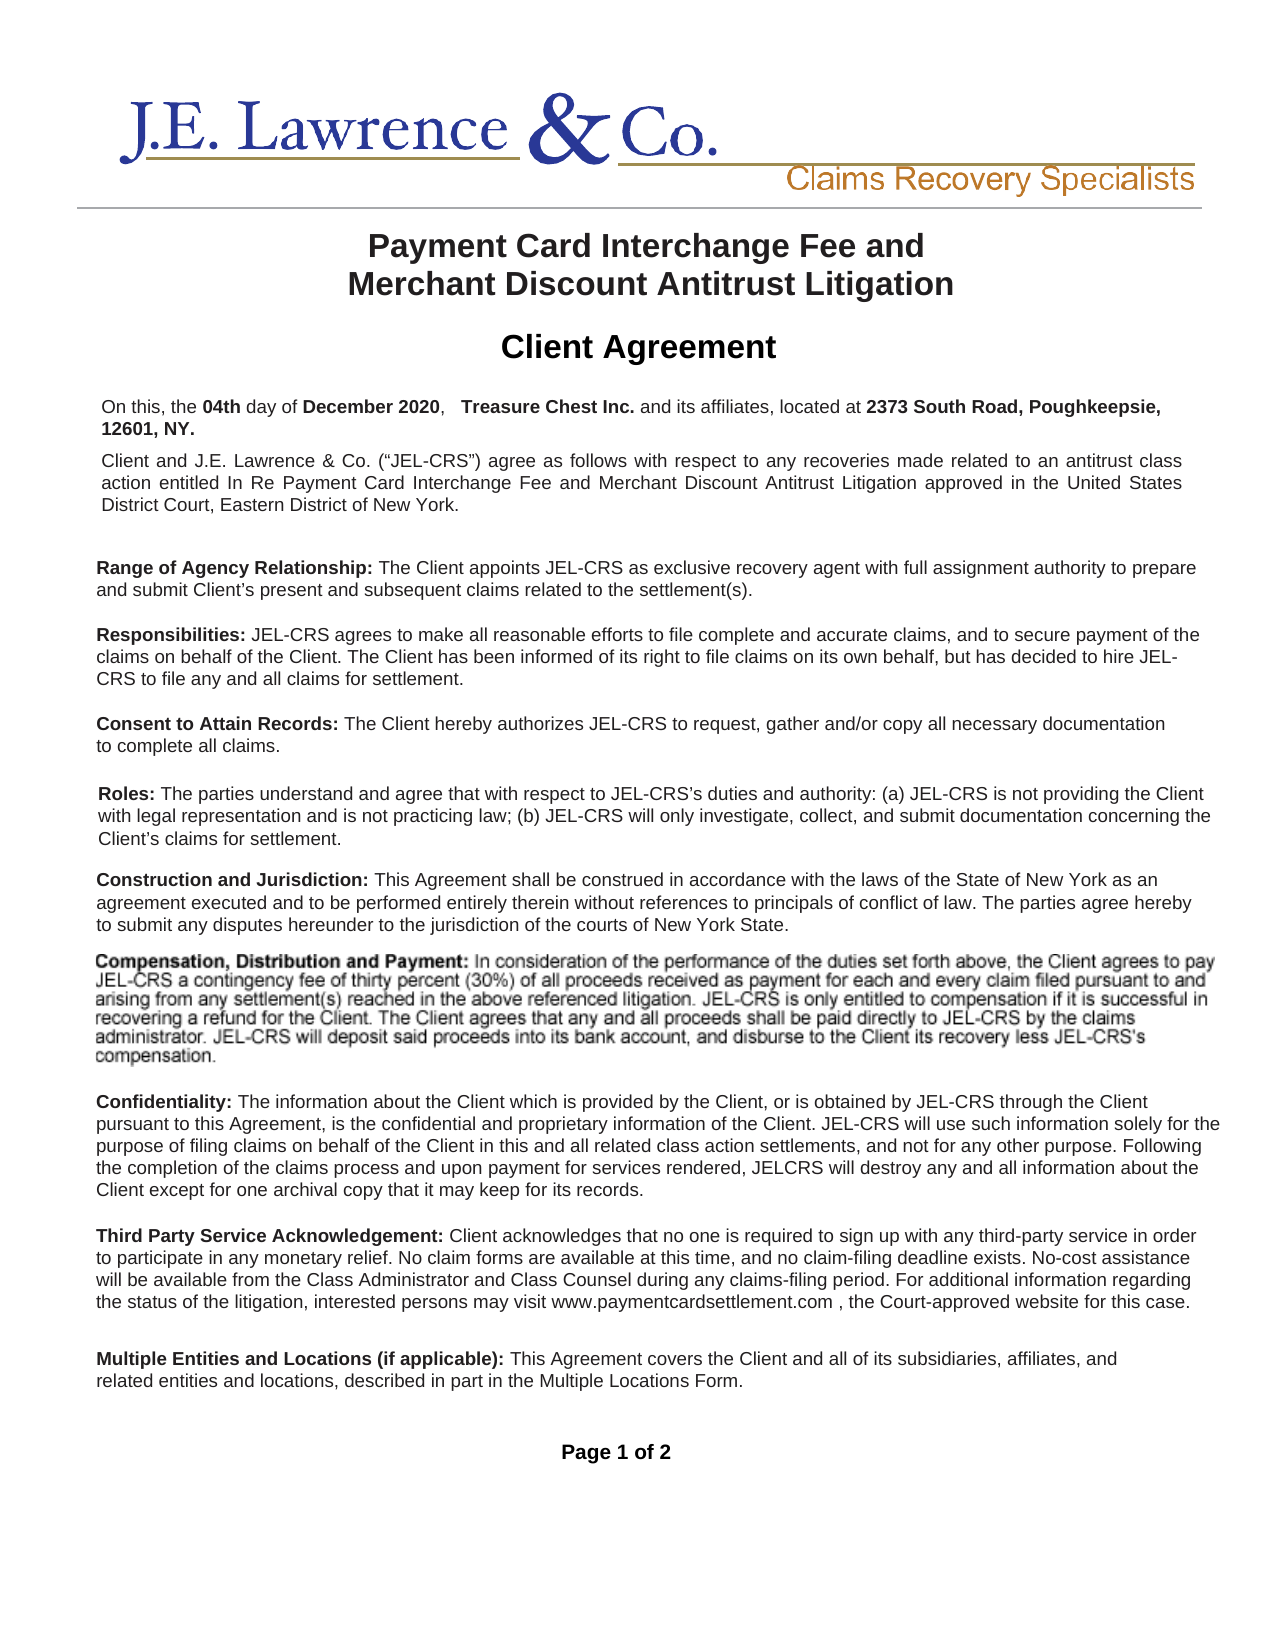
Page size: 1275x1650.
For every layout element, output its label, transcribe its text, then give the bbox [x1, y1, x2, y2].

picture [238, 101, 507, 150]
text Client and J.E. Lawrence & Co. (“JEL-CRS”) agree as follows with respect to any recoveries made related to an antitrust class action entitled In Re Payment Card Interchange Fee and Merchant Discount Antitrust Litigation approved in the United States District Court, Eastern District of New York. [101, 450, 1183, 516]
text Third Party Service Acknowledgement: Client acknowledges that no one is required to sign up with any third-party service in order to participate in any monetary relief. No claim forms are available at this time, and no claim-filing deadline exists. No-cost assistance will be available from the Class Administrator and Class Counsel during any claims-filing period. For additional information regarding the status of the litigation, interested persons may visit www.paymentcardsettlement.com , the Court-approved website for this case. [96, 1225, 1206, 1313]
text Construction and Jurisdiction: This Agreement shall be construed in accordance with the laws of the State of New York as an agreement executed and to be performed entirely therein without references to principals of conflict of law. The parties agree hereby to submit any disputes hereunder to the jurisdiction of the courts of New York State. [96, 869, 1196, 935]
picture [1005, 172, 1031, 197]
picture [1121, 172, 1138, 190]
picture [843, 172, 884, 190]
picture [95, 954, 1215, 1067]
text Page 1 of 2 [215, 1439, 1017, 1463]
text Range of Agency Relationship: The Client appoints JEL-CRS as exclusive recovery agent with full assignment authority to prepare and submit Client’s present and subsequent claims related to the settlement(s). [96, 557, 1216, 601]
picture [1154, 166, 1194, 190]
picture [670, 124, 703, 156]
picture [817, 172, 834, 190]
picture [787, 165, 809, 190]
text Consent to Attain Records: The Client hereby authorizes JEL-CRS to request, gather and/or copy all necessary documentation to complete all claims. [96, 713, 1169, 757]
picture [1041, 165, 1060, 190]
picture [1063, 166, 1119, 196]
text Confidentiality: The information about the Client which is provided by the Client, or is obtained by JEL-CRS through the Client pursuant to this Agreement, is the confidential and proprietary information of the Client. JEL-CRS will use such information solely for the purpose of filing claims on behalf of the Client in this and all related class action settlements, and not for any other purpose. Following the completion of the claims process and upon payment for services rendered, JELCRS will destroy any and all information about the Client except for one archival copy that it may keep for its records. [96, 1091, 1223, 1201]
text Roles: The parties understand and agree that with respect to JEL-CRS’s duties and authority: (a) JEL-CRS is not providing the Client with legal representation and is not practicing law; (b) JEL-CRS will only investigate, collect, and submit documentation concerning the Client’s claims for settlement. [98, 783, 1215, 849]
text Payment Card Interchange Fee and Merchant Discount Antitrust Litigation [64, 226, 1237, 303]
text Responsibilities: JEL-CRS agrees to make all reasonable efforts to file complete and accurate claims, and to secure payment of the claims on behalf of the Client. The Client has been informed of its right to file claims on its own behalf, but has decided to hire JEL-CRS to file any and all claims for settlement. [96, 624, 1201, 690]
text Multiple Entities and Locations (if applicable): This Agreement covers the Client and all of its subsidiaries, affiliates, and related entities and locations, described in part in the Multiple Locations Form. [96, 1347, 1163, 1391]
text Client Agreement [39, 327, 1237, 365]
text On this, the 04th day of December 2020, Treasure Chest Inc. and its affiliates, located at 2373 South Road, Poughkeepsie, 12601, NY. [101, 396, 1183, 439]
